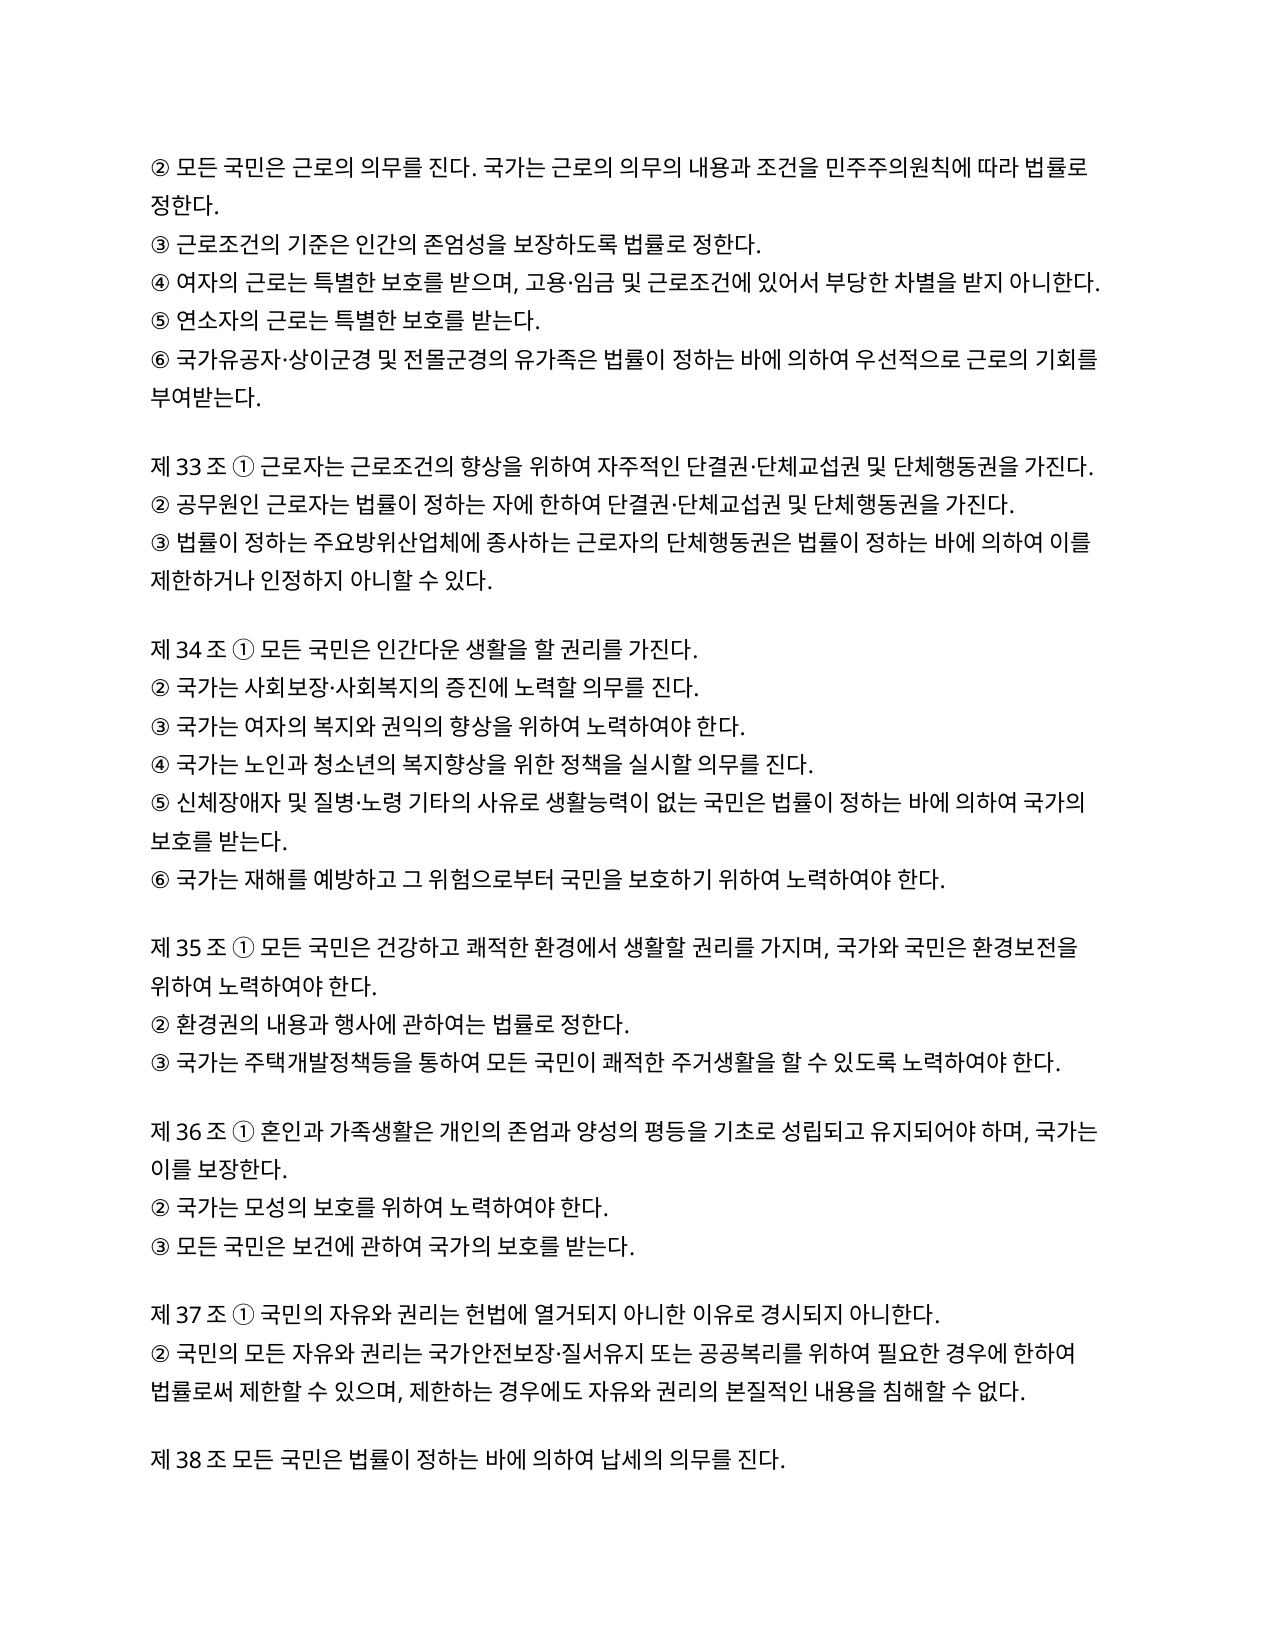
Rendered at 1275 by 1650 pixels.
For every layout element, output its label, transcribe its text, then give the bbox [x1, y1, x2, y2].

text 제34조 ① 모든 국민은 인간다운 생활을 할 권리를 가진다. [150, 632, 1125, 665]
text ⑤ 연소자의 근로는 특별한 보호를 받는다. [150, 303, 1125, 337]
text ② 환경권의 내용과 행사에 관하여는 법률로 정한다. [150, 1007, 1125, 1040]
text 제35조 ① 모든 국민은 건강하고 쾌적한 환경에서 생활할 권리를 가지며, 국가와 국민은 환경보전을 위하여 노력하여야 한다. [150, 930, 1125, 1002]
text ③ 국가는 여자의 복지와 권익의 향상을 위하여 노력하여야 한다. [150, 708, 1125, 742]
text 제33조 ① 근로자는 근로조건의 향상을 위하여 자주적인 단결권·단체교섭권 및 단체행동권을 가진다. [150, 448, 1125, 482]
text ④ 여자의 근로는 특별한 보호를 받으며, 고용·임금 및 근로조건에 있어서 부당한 차별을 받지 아니한다. [150, 265, 1125, 298]
text ③ 모든 국민은 보건에 관하여 국가의 보호를 받는다. [150, 1228, 1125, 1262]
text ③ 법률이 정하는 주요방위산업체에 종사하는 근로자의 단체행동권은 법률이 정하는 바에 의하여 이를 제한하거나 인정하지 아니할 수 있다. [150, 525, 1125, 597]
text ⑥ 국가유공자·상이군경 및 전몰군경의 유가족은 법률이 정하는 바에 의하여 우선적으로 근로의 기회를 부여받는다. [150, 342, 1125, 413]
text ② 국가는 모성의 보호를 위하여 노력하여야 한다. [150, 1190, 1125, 1223]
text 제37조 ① 국민의 자유와 권리는 헌법에 열거되지 아니한 이유로 경시되지 아니한다. [150, 1297, 1125, 1330]
text ② 공무원인 근로자는 법률이 정하는 자에 한하여 단결권·단체교섭권 및 단체행동권을 가진다. [150, 487, 1125, 520]
text ② 국민의 모든 자유와 권리는 국가안전보장·질서유지 또는 공공복리를 위하여 필요한 경우에 한하여 법률로써 제한할 수 있으며, 제한하는 경우에도 자유와 권리의 본질적인 내용을 침해할 수 없다. [150, 1335, 1125, 1407]
text ④ 국가는 노인과 청소년의 복지향상을 위한 정책을 실시할 의무를 진다. [150, 747, 1125, 780]
text 제36조 ① 혼인과 가족생활은 개인의 존엄과 양성의 평등을 기초로 성립되고 유지되어야 하며, 국가는 이를 보장한다. [150, 1114, 1125, 1185]
text ⑥ 국가는 재해를 예방하고 그 위험으로부터 국민을 보호하기 위하여 노력하여야 한다. [150, 862, 1125, 895]
text 제38조 모든 국민은 법률이 정하는 바에 의하여 납세의 의무를 진다. [150, 1442, 1125, 1476]
text ② 모든 국민은 근로의 의무를 진다. 국가는 근로의 의무의 내용과 조건을 민주주의원칙에 따라 법률로 정한다. [150, 150, 1125, 222]
text ③ 근로조건의 기준은 인간의 존엄성을 보장하도록 법률로 정한다. [150, 227, 1125, 260]
text ② 국가는 사회보장·사회복지의 증진에 노력할 의무를 진다. [150, 670, 1125, 703]
text ③ 국가는 주택개발정책등을 통하여 모든 국민이 쾌적한 주거생활을 할 수 있도록 노력하여야 한다. [150, 1045, 1125, 1078]
text ⑤ 신체장애자 및 질병·노령 기타의 사유로 생활능력이 없는 국민은 법률이 정하는 바에 의하여 국가의 보호를 받는다. [150, 785, 1125, 857]
